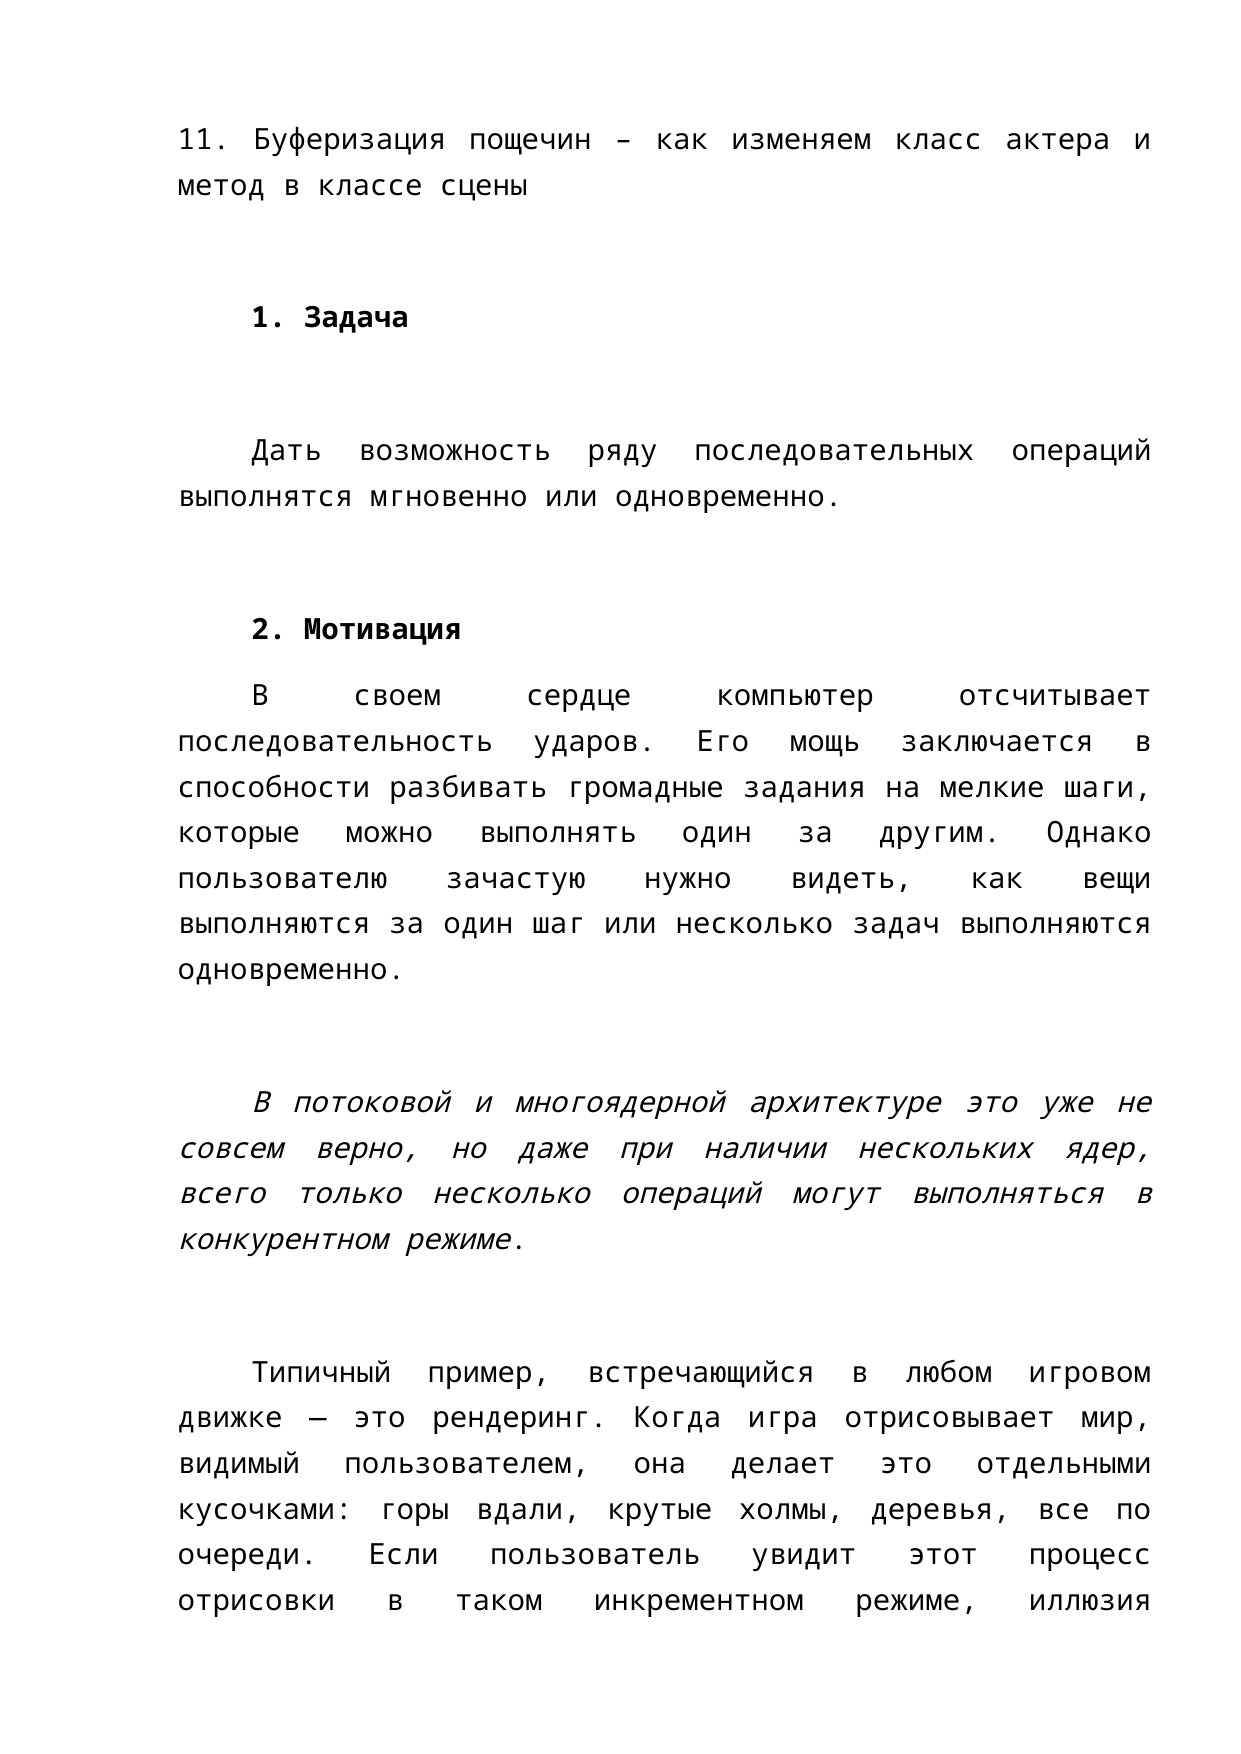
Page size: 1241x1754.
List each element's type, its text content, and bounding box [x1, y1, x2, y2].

text 2. Мотивация [177, 608, 1152, 648]
text Дать возможность ряду последовательных операций выполнятся мгновенно или одновременно. [177, 429, 1152, 515]
text В своем сердце компьютер отсчитывает последовательность ударов. Его мощь заключается в способности разбивать громадные задания на мелкие шаги, которые можно выполнять один за другим. Однако пользователю зачастую нужно видеть, как вещи выполняются за один шаг или несколько задач выполняются одновременно. [177, 674, 1152, 988]
text 1. Задача [177, 297, 1152, 336]
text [177, 1351, 1152, 1619]
text В потоковой и многоядерной архитектуре это уже не совсем верно, но даже при наличии нескольких ядер, всего только несколько операций могут выполняться в конкурентном режиме. [177, 1081, 1152, 1258]
text 11. Буферизация пощечин – как изменяем класс актера и метод в классе сцены [177, 118, 1152, 203]
